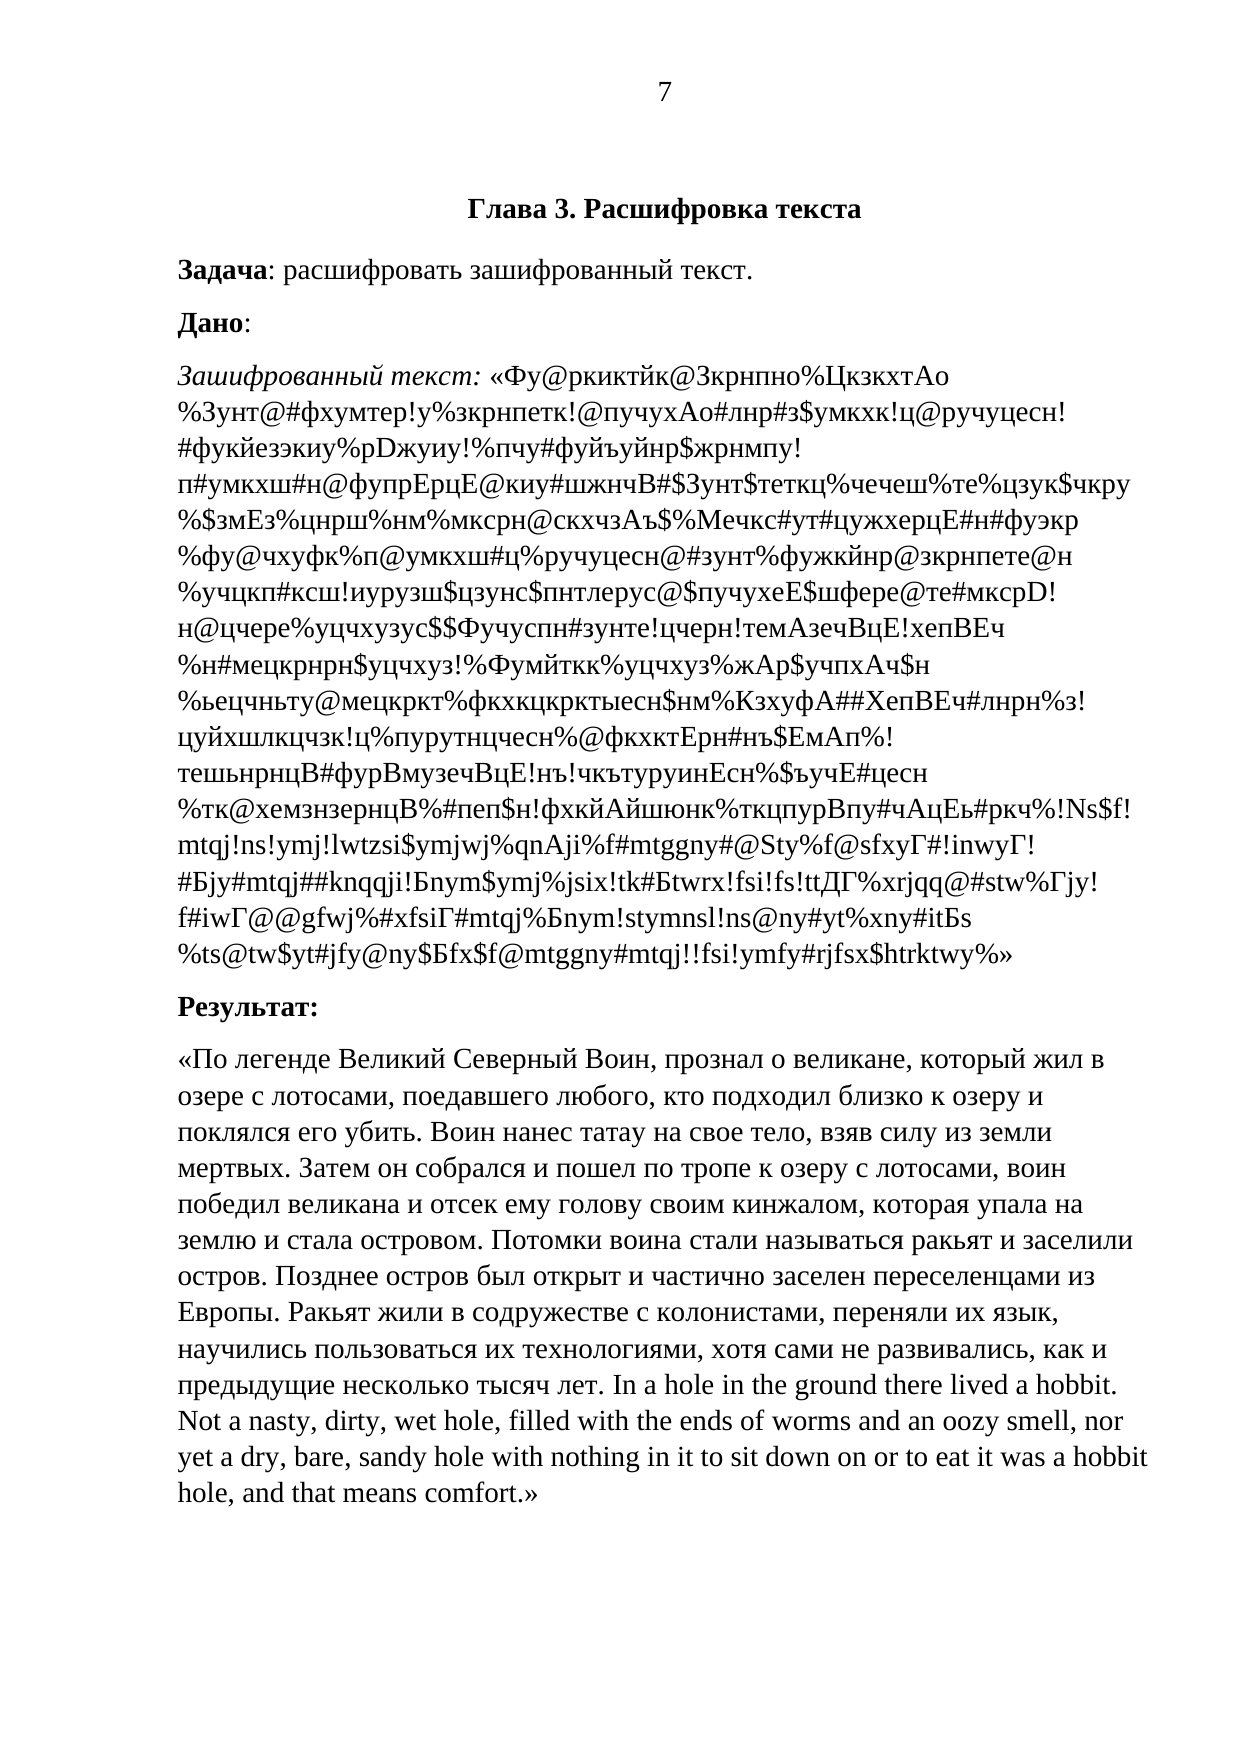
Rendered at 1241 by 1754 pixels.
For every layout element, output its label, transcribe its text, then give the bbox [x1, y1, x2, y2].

text Задача: расшифровать зашифрованный текст. [177, 252, 1152, 286]
text Зашифрованный текст: «Фу@ркиктйк@Зкрнпно%ЦкзкхтAо%Зунт@#фхумтер!у%зкрнпетк!@пучухAо#лнр#з$умкхк!ц@ручуцесн!#фукйезэкиу%рDжуиу!%пчу#фуйъуйнр$жрнмпу!п#умкхш#н@фупрEрцE@киу#шжнчB#$Зунт$теткц%чечеш%те%цзук$чкру%$змEз%цнрш%нм%мксрн@скхчзAъ$%Мечкс#ут#цужхерцE#н#фуэкр%фу@чхуфк%п@умкхш#ц%ручуцесн@#зунт%фужкйнр@зкрнпете@н%учцкп#ксш!иурузш$цзунс$пнтлерус@$пучухеE$шфере@те#мксрD!н@цчере%уцчхузус$$Фучуспн#зунте!цчерн!темAзечBцE!хепBEч%н#мецкрнрн$уцчхуз!%Фумйткк%уцчхуз%жAр$учпхAч$н%ьецчньту@мецкркт%фкхкцкрктыесн$нм%КзхуфA##ХепBEч#лнрн%з!цуйхшлкцчзк!ц%пурутнцчесн%@фкхктEрн#нъ$EмAп%!тешьнрнцB#фурBмузечBцE!нъ!чкътуруинEсн%$ъучE#цесн%тк@хемзнзернцB%#пеп$н!фхкйAйшюнк%ткцпурBпу#чAцEь#ркч%!Ns$f!mtqj!ns!ymj!lwtzsi$ymjwj%qnАji%f#mtggny#@Sty%f@sfxyГ#!inwyГ!#Бjy#mtqj##knqqji!Бnym$ymj%jsix!tk#Бtwrx!fsi!fs!ttДГ%xrjqq@#stw%Гjy!f#iwГ@@gfwj%#xfsiГ#mtqj%Бnym!stymnsl!ns@ny#yt%xny#itБs%ts@tw$yt#jfy@ny$Бfx$f@mtggny#mtqj!!fsi!ymfy#rjfsx$htrktwy%» [177, 358, 1152, 969]
text «По легенде Великий Северный Воин, прознал о великане, который жил в озере с лотосами, поедавшего любого, кто подходил близко к озеру и поклялся его убить. Воин нанес татау на свое тело, взяв силу из земли мертвых. Затем он собрался и пошел по тропе к озеру с лотосами, воин победил великана и отсек ему голову своим кинжалом, которая упала на землю и стала островом. Потомки воина стали называться ракьят и заселили остров. Позднее остров был открыт и частично заселен переселенцами из Европы. Ракьят жили в содружестве с колонистами, переняли их язык, научились пользоваться их технологиями, хотя сами не развивались, как и предыдущие несколько тысяч лет. In a hole in the ground there lived a hobbit. Not a nasty, dirty, wet hole, filled with the ends of worms and an oozy smell, nor yet a dry, bare, sandy hole with nothing in it to sit down on or to eat it was a hobbit hole, and that means comfort.» [177, 1042, 1152, 1509]
text Результат: [177, 989, 1152, 1022]
text Дано: [177, 305, 1152, 338]
subtitle Глава 3. Расшифровка текста [177, 191, 1152, 224]
